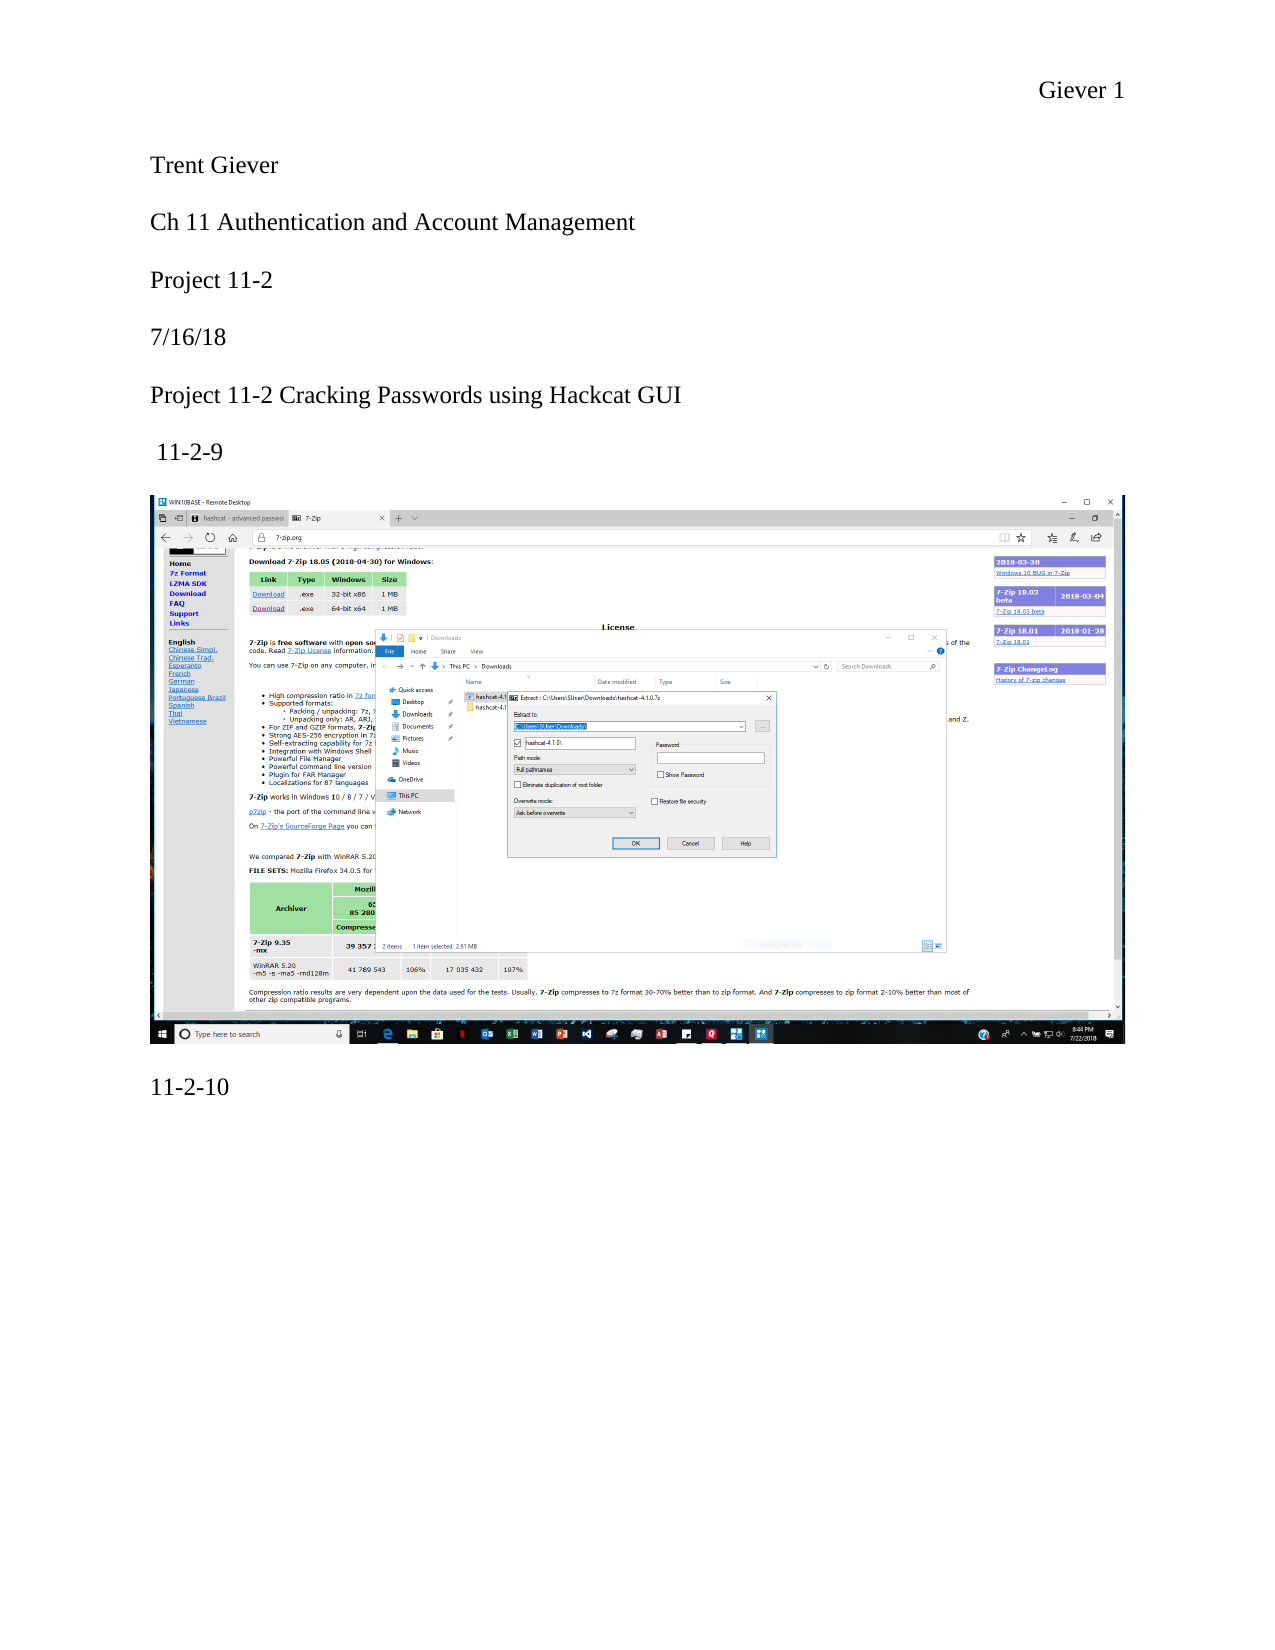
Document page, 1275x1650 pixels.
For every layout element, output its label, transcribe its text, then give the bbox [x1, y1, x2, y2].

text 11-2-10 [150, 1072, 1125, 1101]
text 11-2-9 [150, 437, 1125, 466]
text Project 11-2 [150, 265, 1125, 294]
text 7/16/18 [150, 322, 1125, 351]
text Ch 11 Authentication and Account Management [150, 207, 1125, 236]
text Trent Giever [150, 150, 1125, 179]
picture [150, 495, 1125, 1044]
text Project 11-2 Cracking Passwords using Hackcat GUI [150, 380, 1125, 409]
